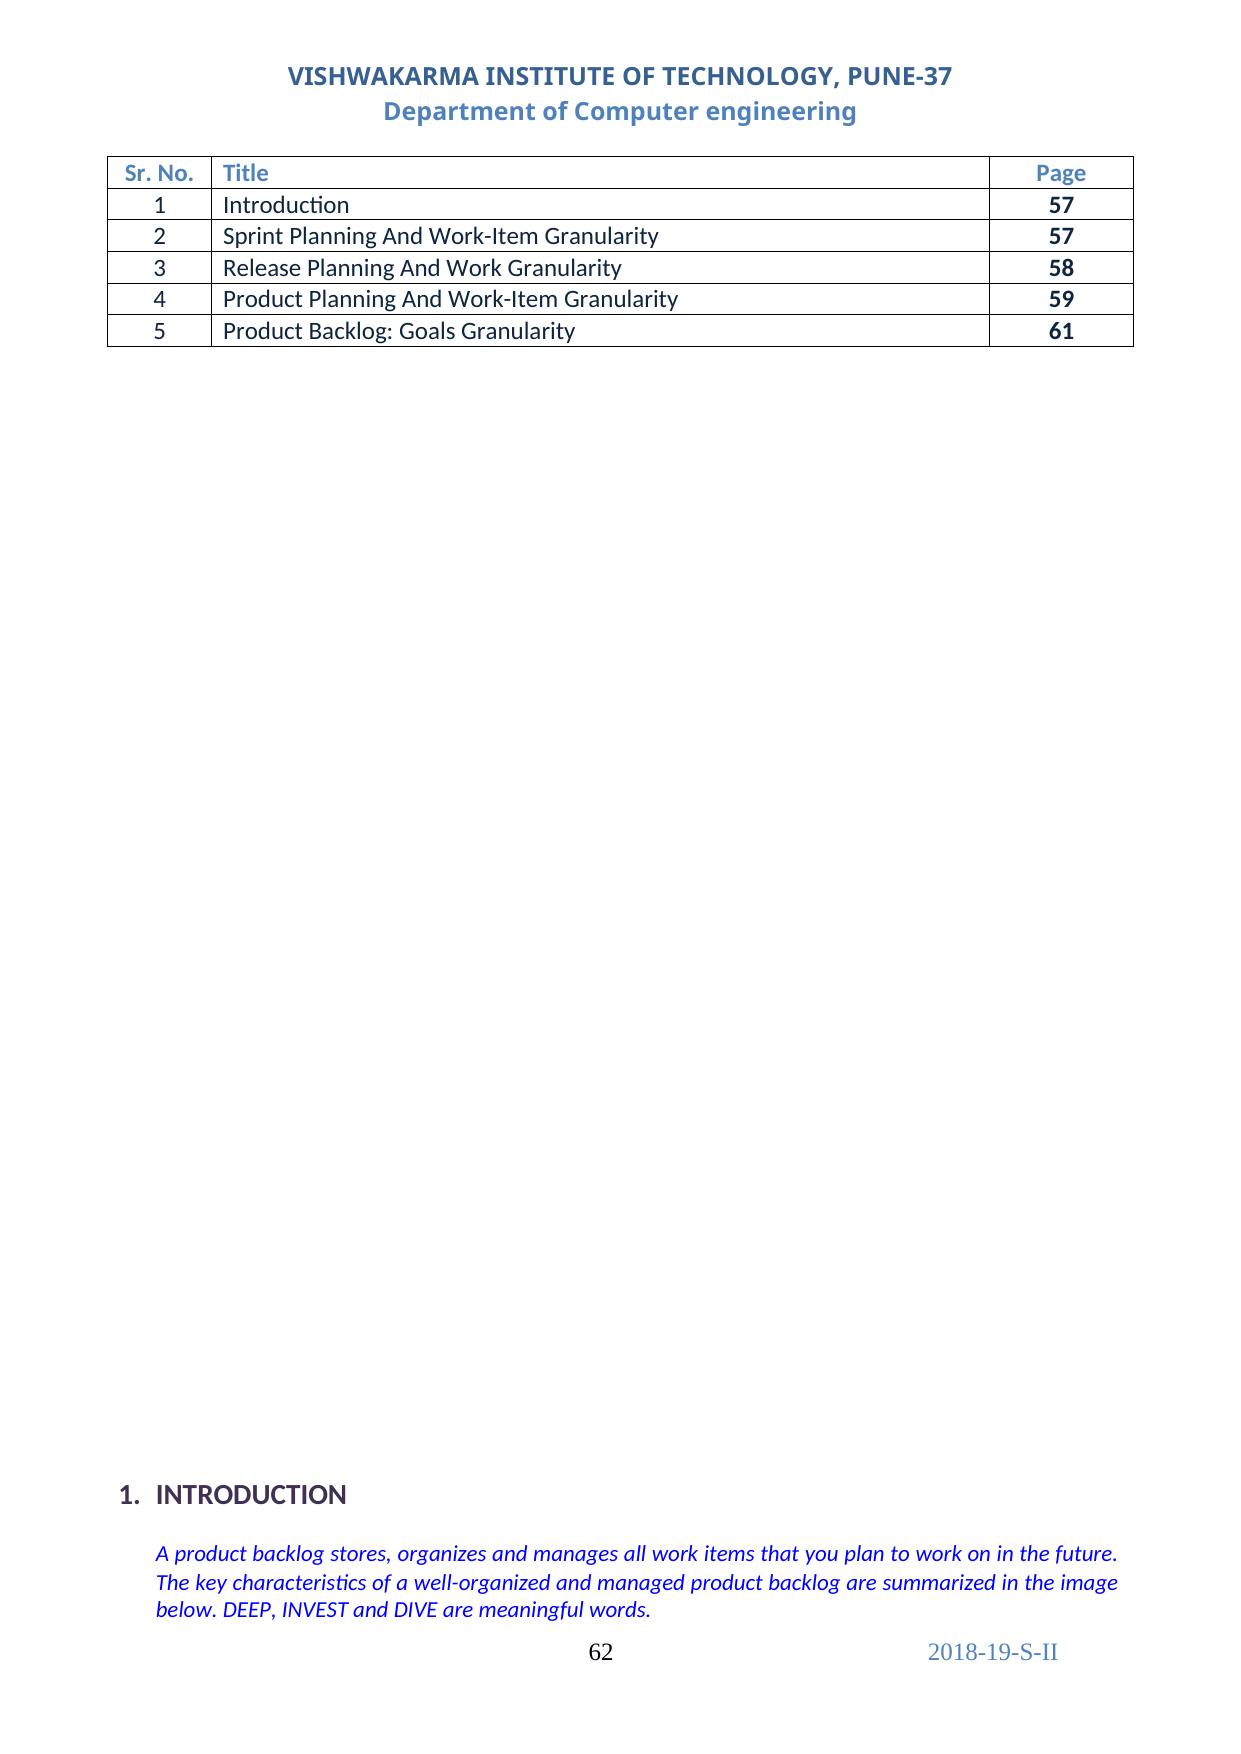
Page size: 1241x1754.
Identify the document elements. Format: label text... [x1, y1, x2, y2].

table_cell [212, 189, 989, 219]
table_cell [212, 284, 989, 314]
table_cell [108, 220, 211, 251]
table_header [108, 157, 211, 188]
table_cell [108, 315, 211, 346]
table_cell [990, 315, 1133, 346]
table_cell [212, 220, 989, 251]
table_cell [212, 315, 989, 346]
text A product backlog stores, organizes and manages all work items that you plan to work on in the future. The key characteristics of a well-organized and managed product backlog are summarized in the image below. DEEP, INVEST and DIVE are meaningful words. [156, 1539, 1122, 1624]
subtitle INTRODUCTION [118, 1476, 1122, 1512]
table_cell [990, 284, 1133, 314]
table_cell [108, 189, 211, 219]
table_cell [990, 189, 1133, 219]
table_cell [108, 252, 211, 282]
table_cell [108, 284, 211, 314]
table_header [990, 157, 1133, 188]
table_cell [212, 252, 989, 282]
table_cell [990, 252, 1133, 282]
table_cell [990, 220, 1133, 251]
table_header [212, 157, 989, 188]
